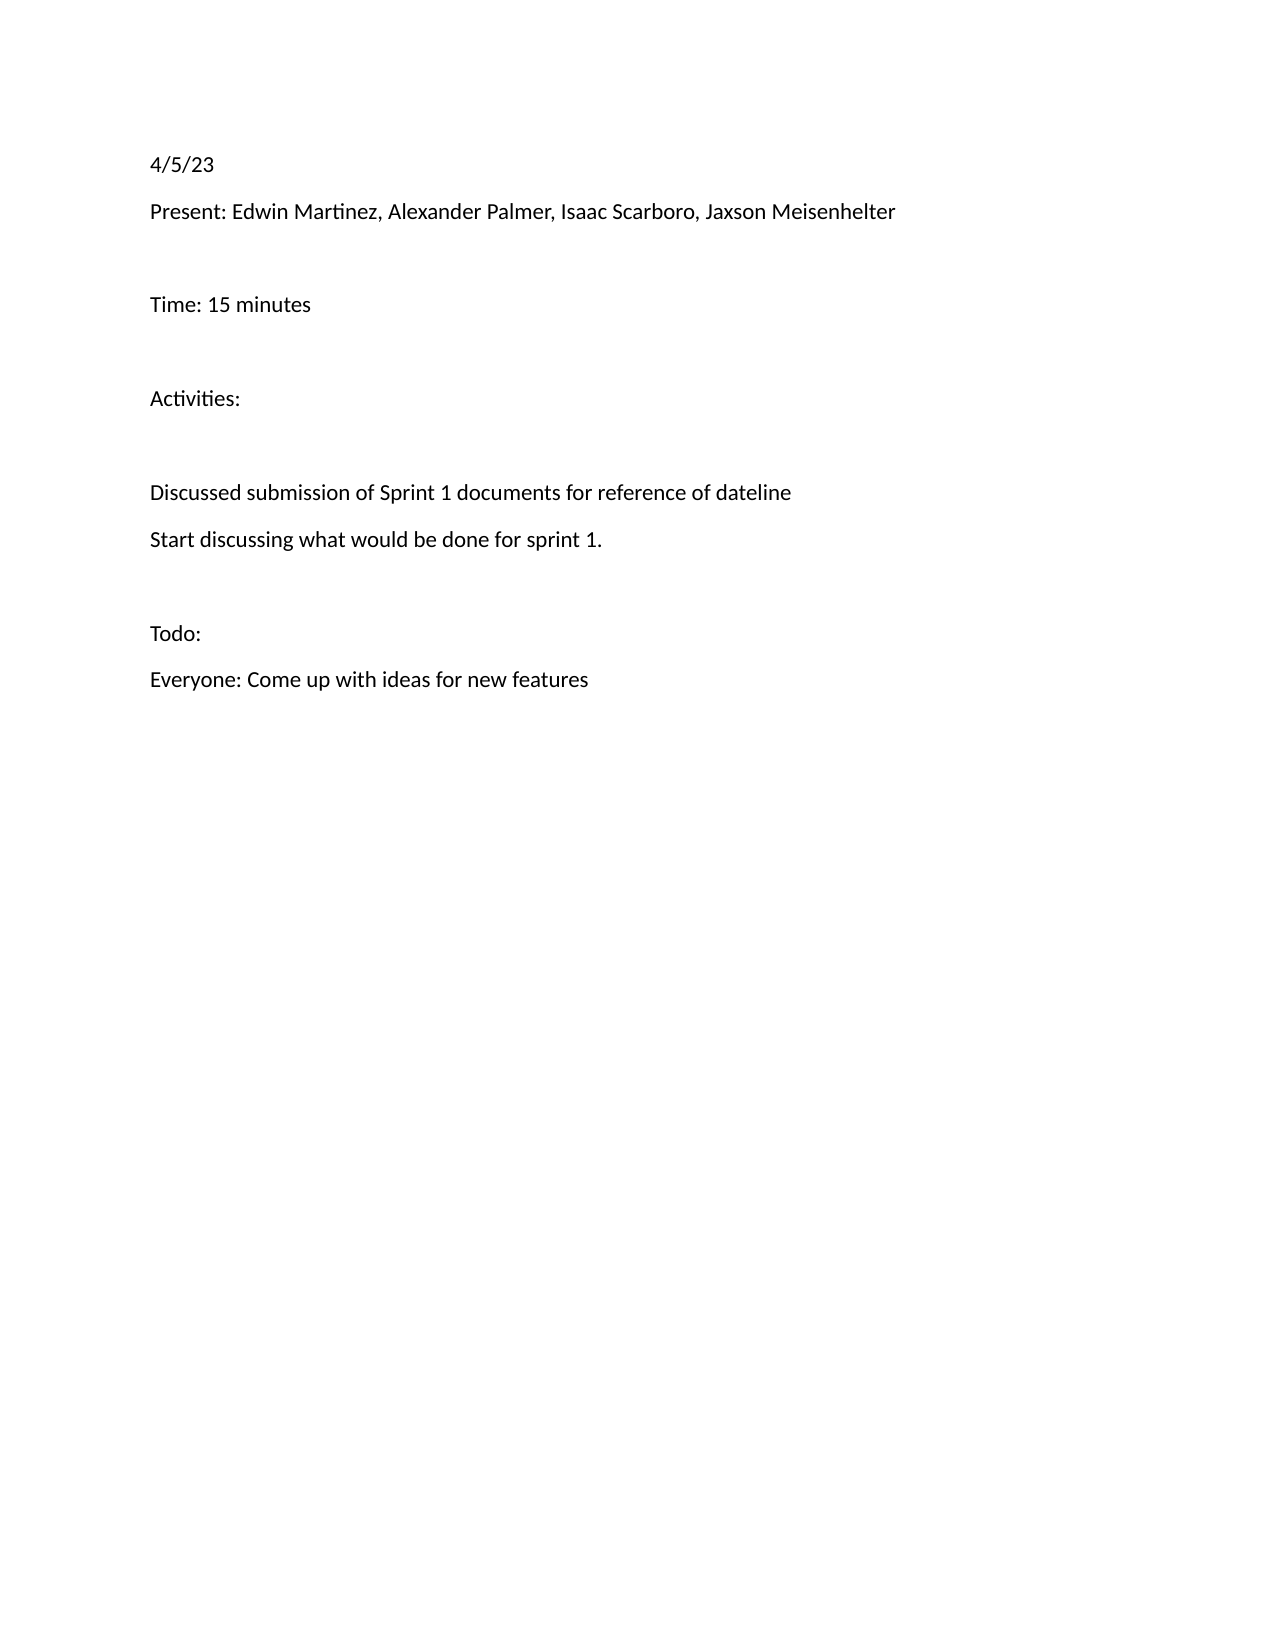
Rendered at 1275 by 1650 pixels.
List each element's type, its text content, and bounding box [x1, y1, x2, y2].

text Discussed submission of Sprint 1 documents for reference of dateline [150, 478, 1125, 506]
text Start discussing what would be done for sprint 1. [150, 525, 1125, 553]
text Activities: [150, 384, 1125, 412]
text Everyone: Come up with ideas for new features [150, 666, 1125, 694]
text Time: 15 minutes [150, 291, 1125, 319]
text Todo: [150, 619, 1125, 647]
text 4/5/23 [150, 150, 1125, 178]
text Present: Edwin Martinez, Alexander Palmer, Isaac Scarboro, Jaxson Meisenhelter [150, 197, 1125, 225]
